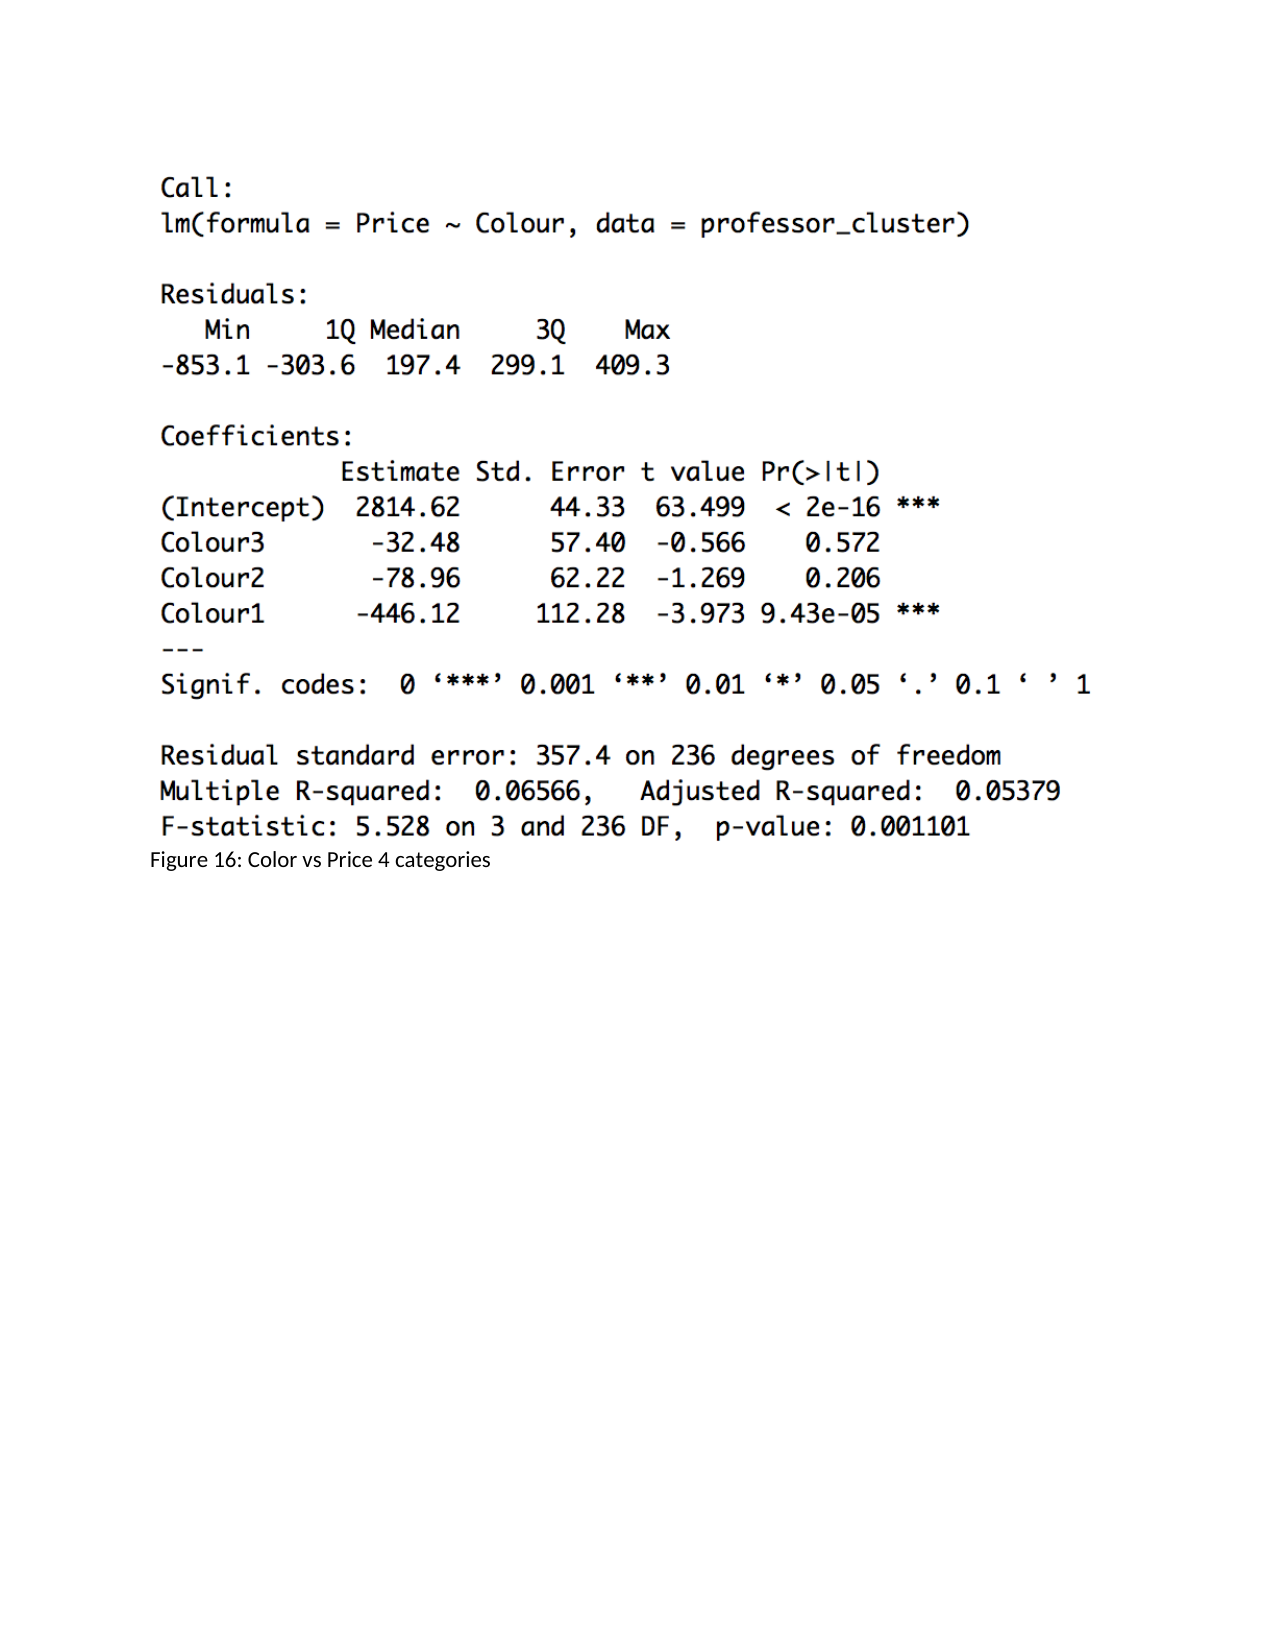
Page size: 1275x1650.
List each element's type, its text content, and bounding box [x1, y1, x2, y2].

picture [150, 150, 1113, 846]
text Figure 16: Color vs Price 4 categories [150, 845, 1125, 873]
